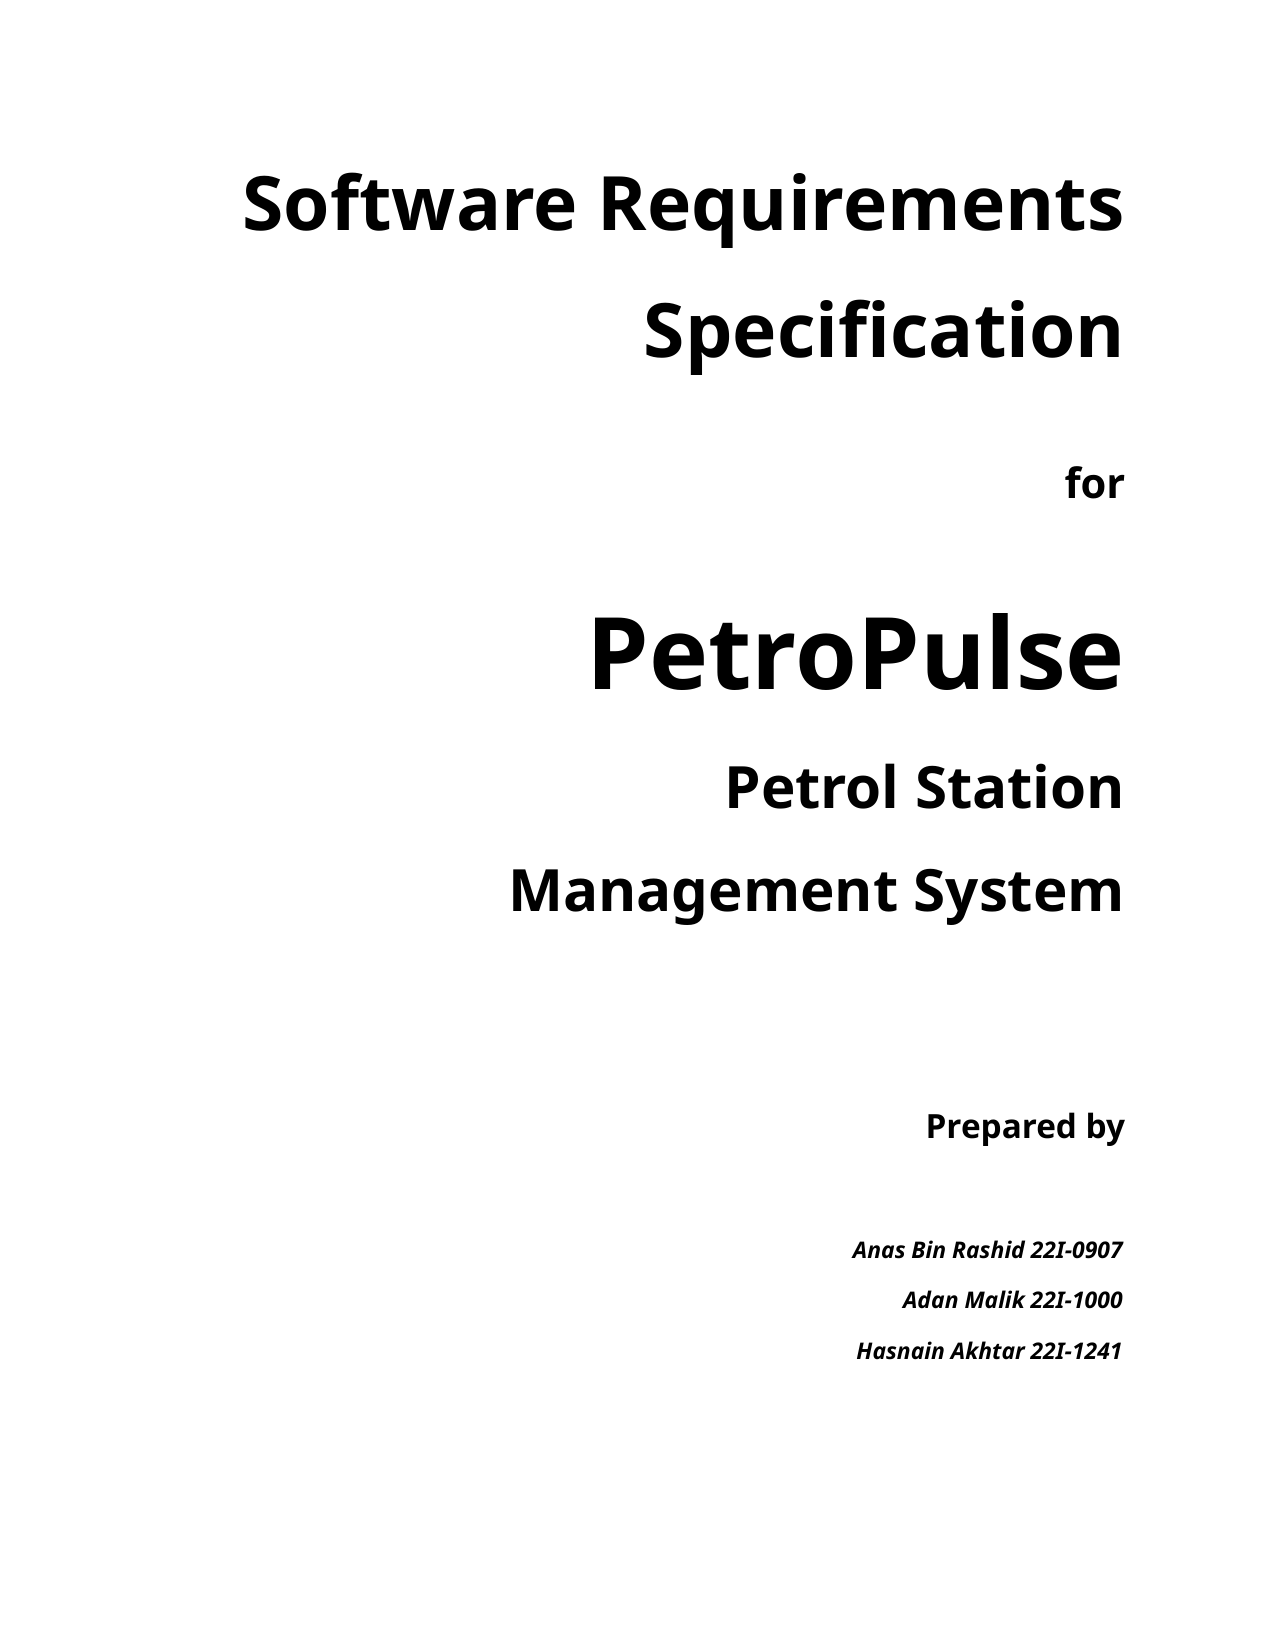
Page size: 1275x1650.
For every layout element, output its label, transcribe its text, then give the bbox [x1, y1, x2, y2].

text Software Requirements [150, 150, 1125, 252]
text Adan Malik 22I-1000 [150, 1284, 1125, 1316]
text Management System [150, 849, 1125, 928]
text for [150, 454, 1125, 511]
text Anas Bin Rashid 22I-0907 [150, 1234, 1125, 1265]
text PetroPulse [150, 583, 1125, 719]
text Petrol Station [150, 746, 1125, 826]
text Hasnain Akhtar 22I-1241 [150, 1335, 1125, 1366]
text Specification [150, 277, 1125, 379]
text Prepared by [150, 1103, 1125, 1148]
